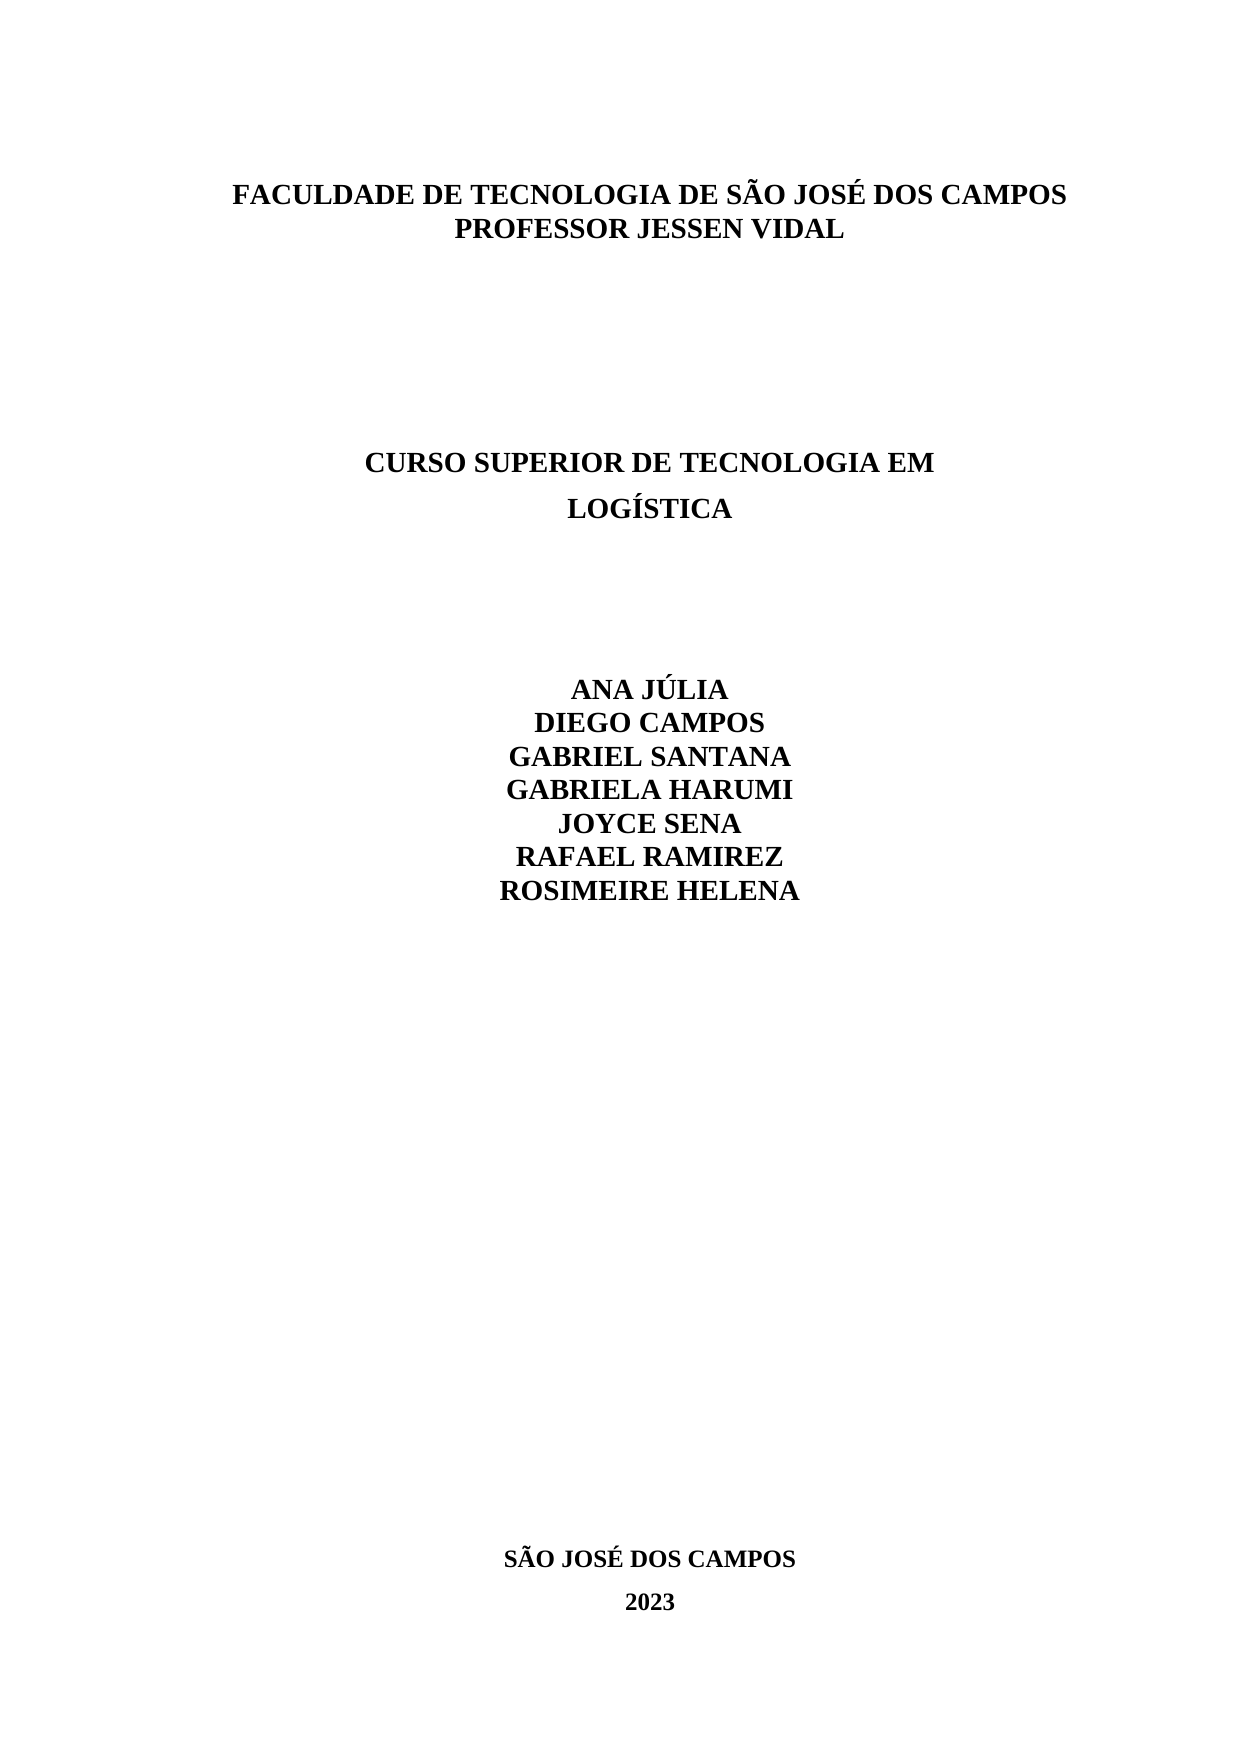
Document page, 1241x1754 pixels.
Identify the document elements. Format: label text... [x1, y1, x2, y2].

text LOGÍSTICA [177, 492, 1122, 525]
text 2023 [177, 1587, 1122, 1616]
text SÃO JOSÉ DOS CAMPOS [177, 1544, 1122, 1573]
text gabriel santana [177, 739, 1122, 772]
text gabriela harumi [177, 772, 1122, 806]
text diego campos [177, 705, 1122, 739]
text Professor Jessen Vidal [177, 211, 1122, 244]
text rafael ramirez [177, 839, 1122, 873]
text ana júlia [177, 672, 1122, 705]
text joyce sena [177, 806, 1122, 839]
text CURSO SUPERIOR DE TECNOLOGIA EM [177, 446, 1122, 479]
text FACULDADE DE TECNOLOGIA DE SÃO JOSÉ DOS CAMPOS [177, 177, 1122, 211]
text rosimeire helena [177, 873, 1122, 907]
